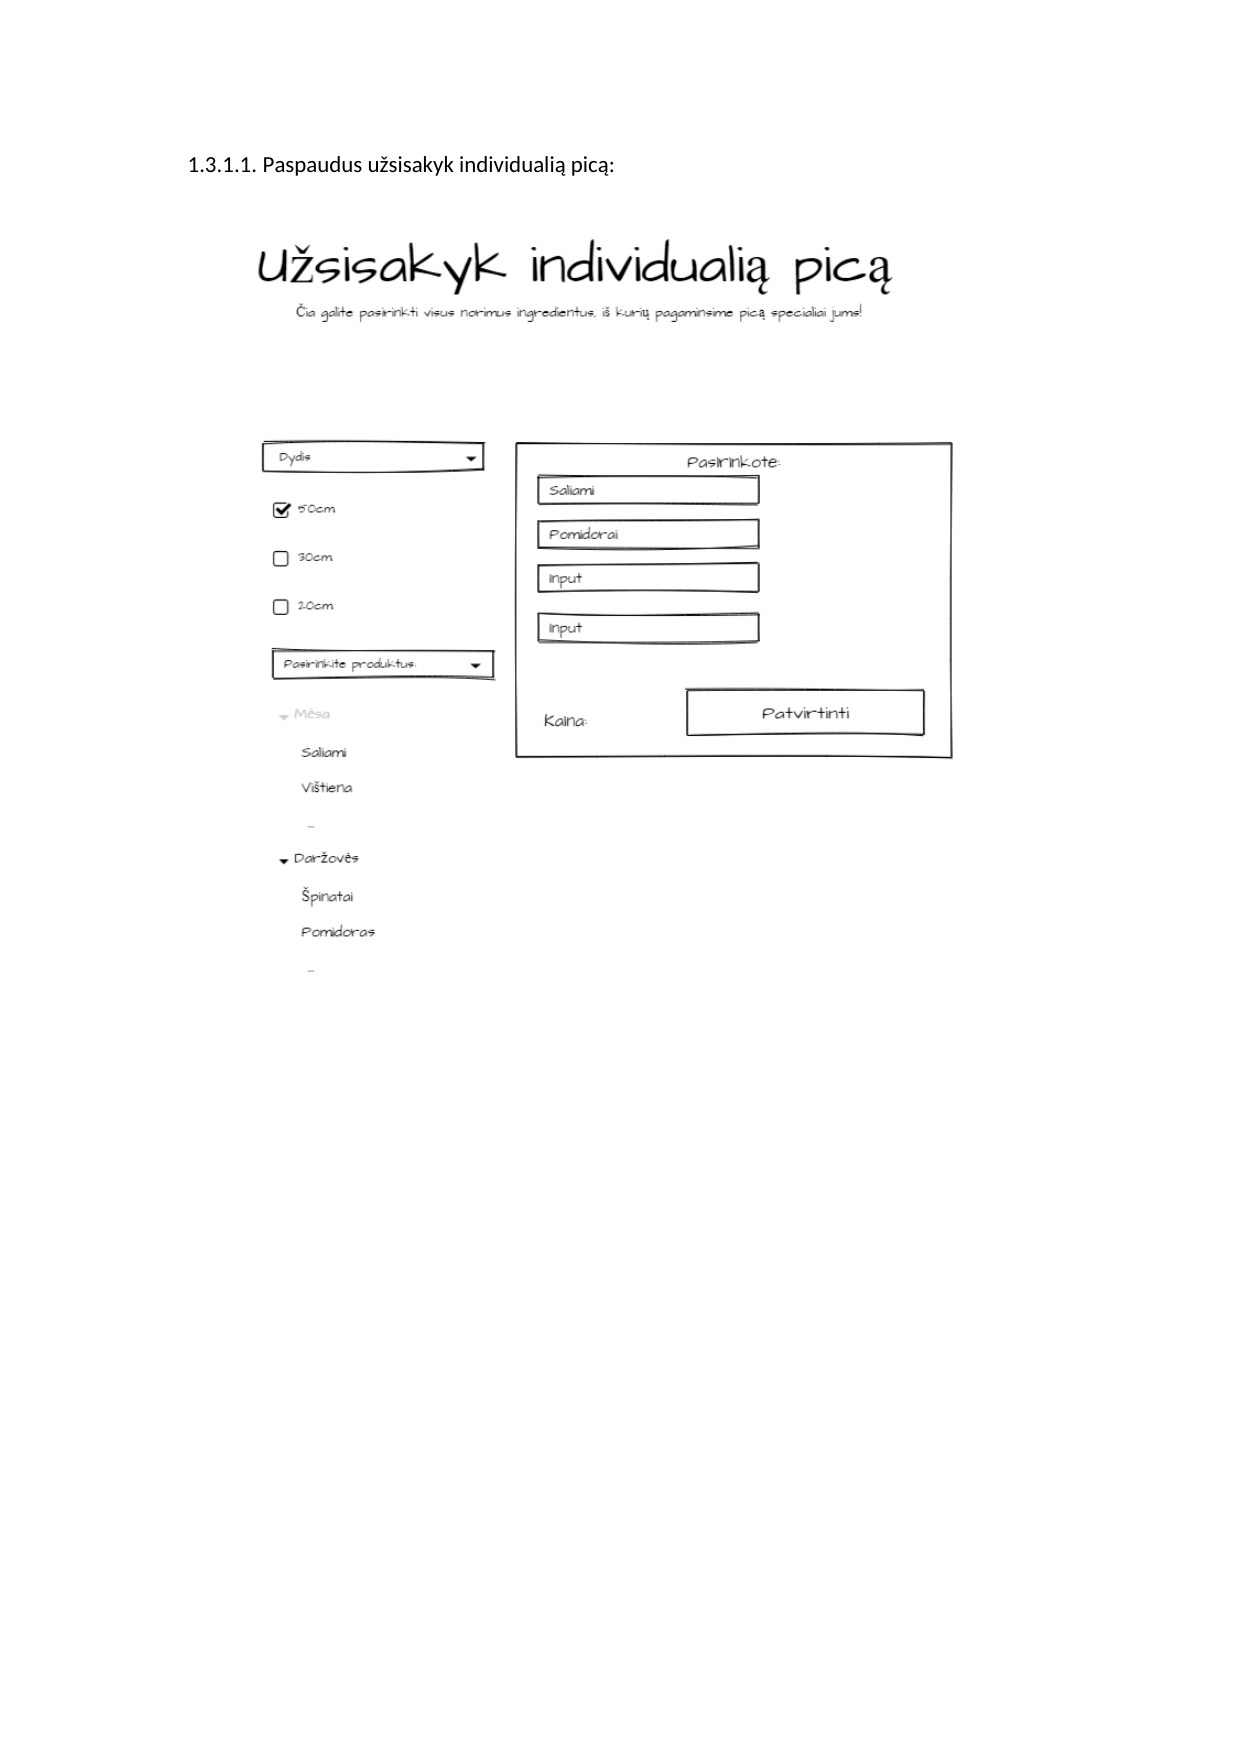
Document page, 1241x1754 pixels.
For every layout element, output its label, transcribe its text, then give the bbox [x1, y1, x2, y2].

list Paspaudus užsisakyk individualią picą: [187, 150, 1090, 178]
picture [122, 202, 1060, 1046]
